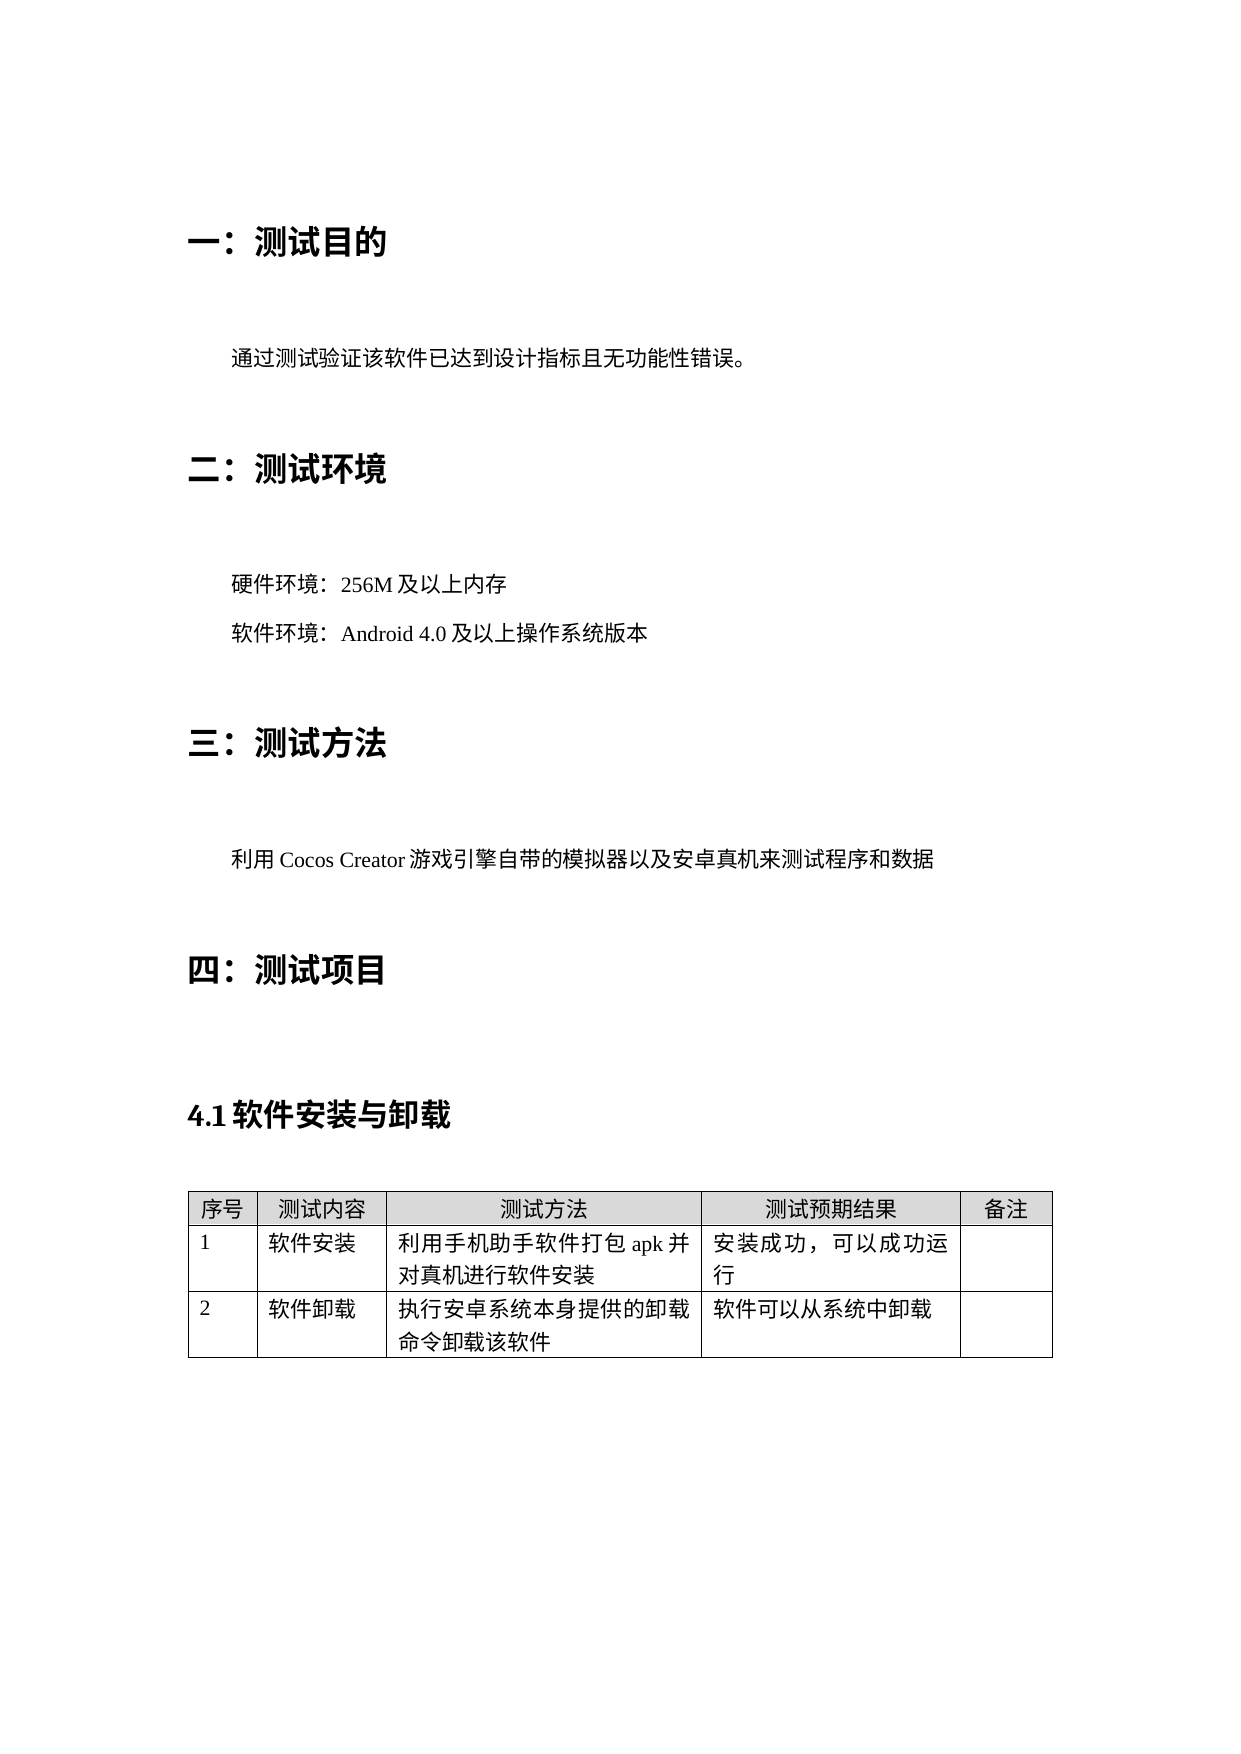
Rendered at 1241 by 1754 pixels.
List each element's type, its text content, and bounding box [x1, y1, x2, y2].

subtitle 二：测试环境 [187, 434, 1053, 499]
table_cell 安装成功，可以成功运行 [702, 1226, 960, 1291]
table_header 测试内容 [258, 1192, 386, 1224]
text 软件环境：Android 4.0及以上操作系统版本 [187, 615, 1053, 648]
subtitle 一：测试目的 [187, 208, 1053, 273]
subtitle 四：测试项目 [187, 935, 1053, 1000]
text 利用Cocos Creator游戏引擎自带的模拟器以及安卓真机来测试程序和数据 [187, 842, 1053, 874]
text 通过测试验证该软件已达到设计指标且无功能性错误。 [187, 341, 1053, 373]
table_cell 1 [189, 1226, 257, 1291]
table_cell 2 [189, 1292, 257, 1357]
table_cell 软件可以从系统中卸载 [702, 1292, 960, 1357]
table_cell 软件安装 [258, 1226, 386, 1291]
subtitle 4.1软件安装与卸载 [187, 1081, 1053, 1146]
table_header 测试预期结果 [702, 1192, 960, 1224]
table_header 测试方法 [387, 1192, 701, 1224]
table_cell 利用手机助手软件打包apk并对真机进行软件安装 [387, 1226, 701, 1291]
table_cell 执行安卓系统本身提供的卸载命令卸载该软件 [387, 1292, 701, 1357]
subtitle 三：测试方法 [187, 709, 1053, 774]
table_cell [961, 1226, 1052, 1291]
table_header 备注 [961, 1192, 1052, 1224]
table_cell [961, 1292, 1052, 1357]
table_cell 软件卸载 [258, 1292, 386, 1357]
table_header 序号 [189, 1192, 257, 1224]
text 硬件环境：256M及以上内存 [187, 567, 1053, 599]
